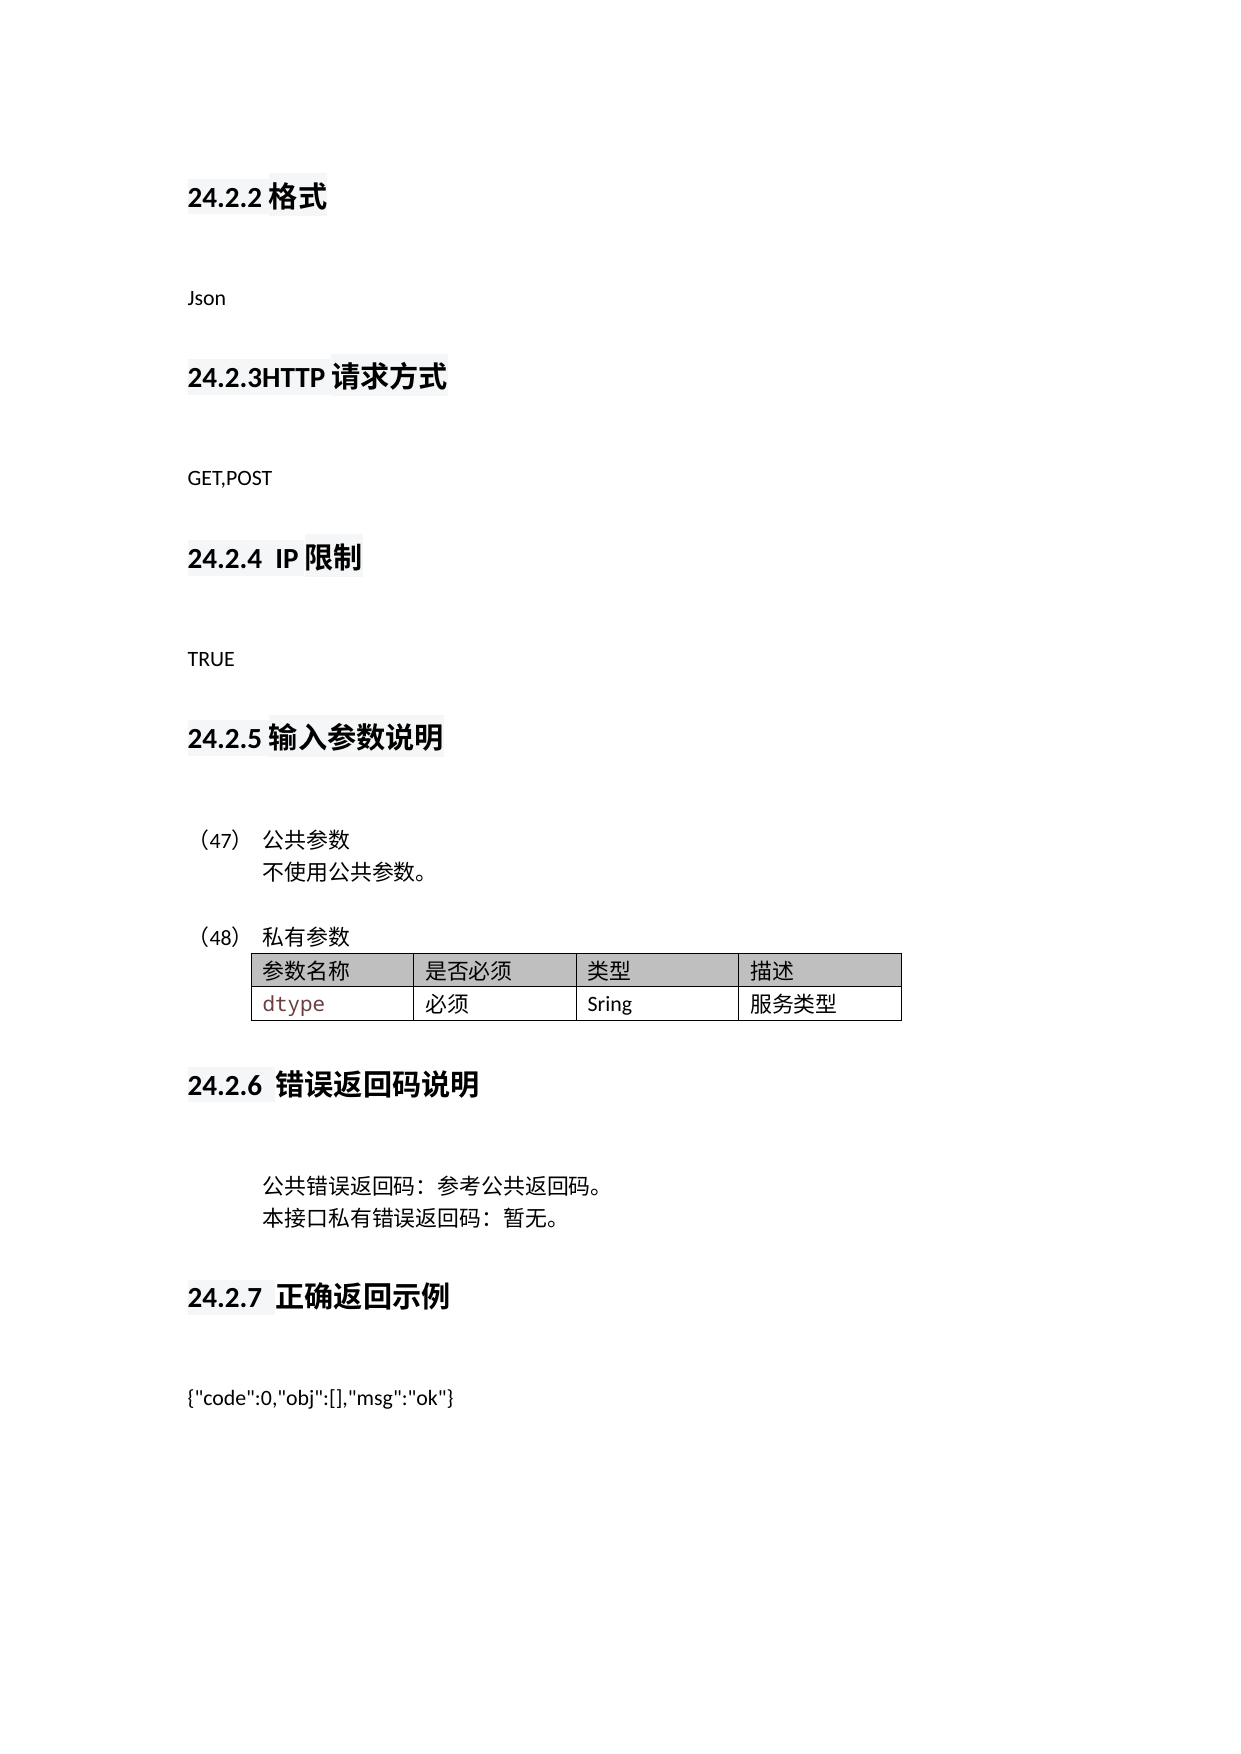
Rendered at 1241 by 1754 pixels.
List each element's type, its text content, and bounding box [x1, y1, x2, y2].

text GET,POST [187, 461, 1053, 494]
subtitle 24.2.6 错误返回码说明 [187, 1050, 1053, 1115]
subtitle 24.2.2 格式 [187, 162, 1053, 227]
table_header 类型 [577, 954, 738, 986]
list 公共参数 [187, 822, 1053, 855]
table_cell 必须 [414, 987, 576, 1019]
text 公共错误返回码：参考公共返回码。 [262, 1168, 1053, 1201]
table_header 是否必须 [414, 954, 576, 986]
table_header 参数名称 [252, 954, 413, 986]
table_cell 服务类型 [739, 987, 901, 1019]
text {"code":0,"obj":[],"msg":"ok"} [187, 1382, 1053, 1414]
subtitle 24.2.7 正确返回示例 [187, 1263, 1053, 1328]
subtitle 24.2.4 IP限制 [187, 523, 1053, 588]
table_cell dtype [252, 987, 413, 1019]
text TRUE [187, 642, 1053, 674]
table_header 描述 [739, 954, 901, 986]
table_cell Sring [577, 987, 738, 1019]
text 本接口私有错误返回码：暂无。 [262, 1201, 1053, 1233]
subtitle 24.2.3HTTP请求方式 [187, 342, 1053, 407]
text 不使用公共参数。 [262, 855, 1053, 887]
text Json [187, 281, 1053, 313]
list 私有参数 [187, 920, 1053, 952]
subtitle 24.2.5 输入参数说明 [187, 703, 1053, 768]
